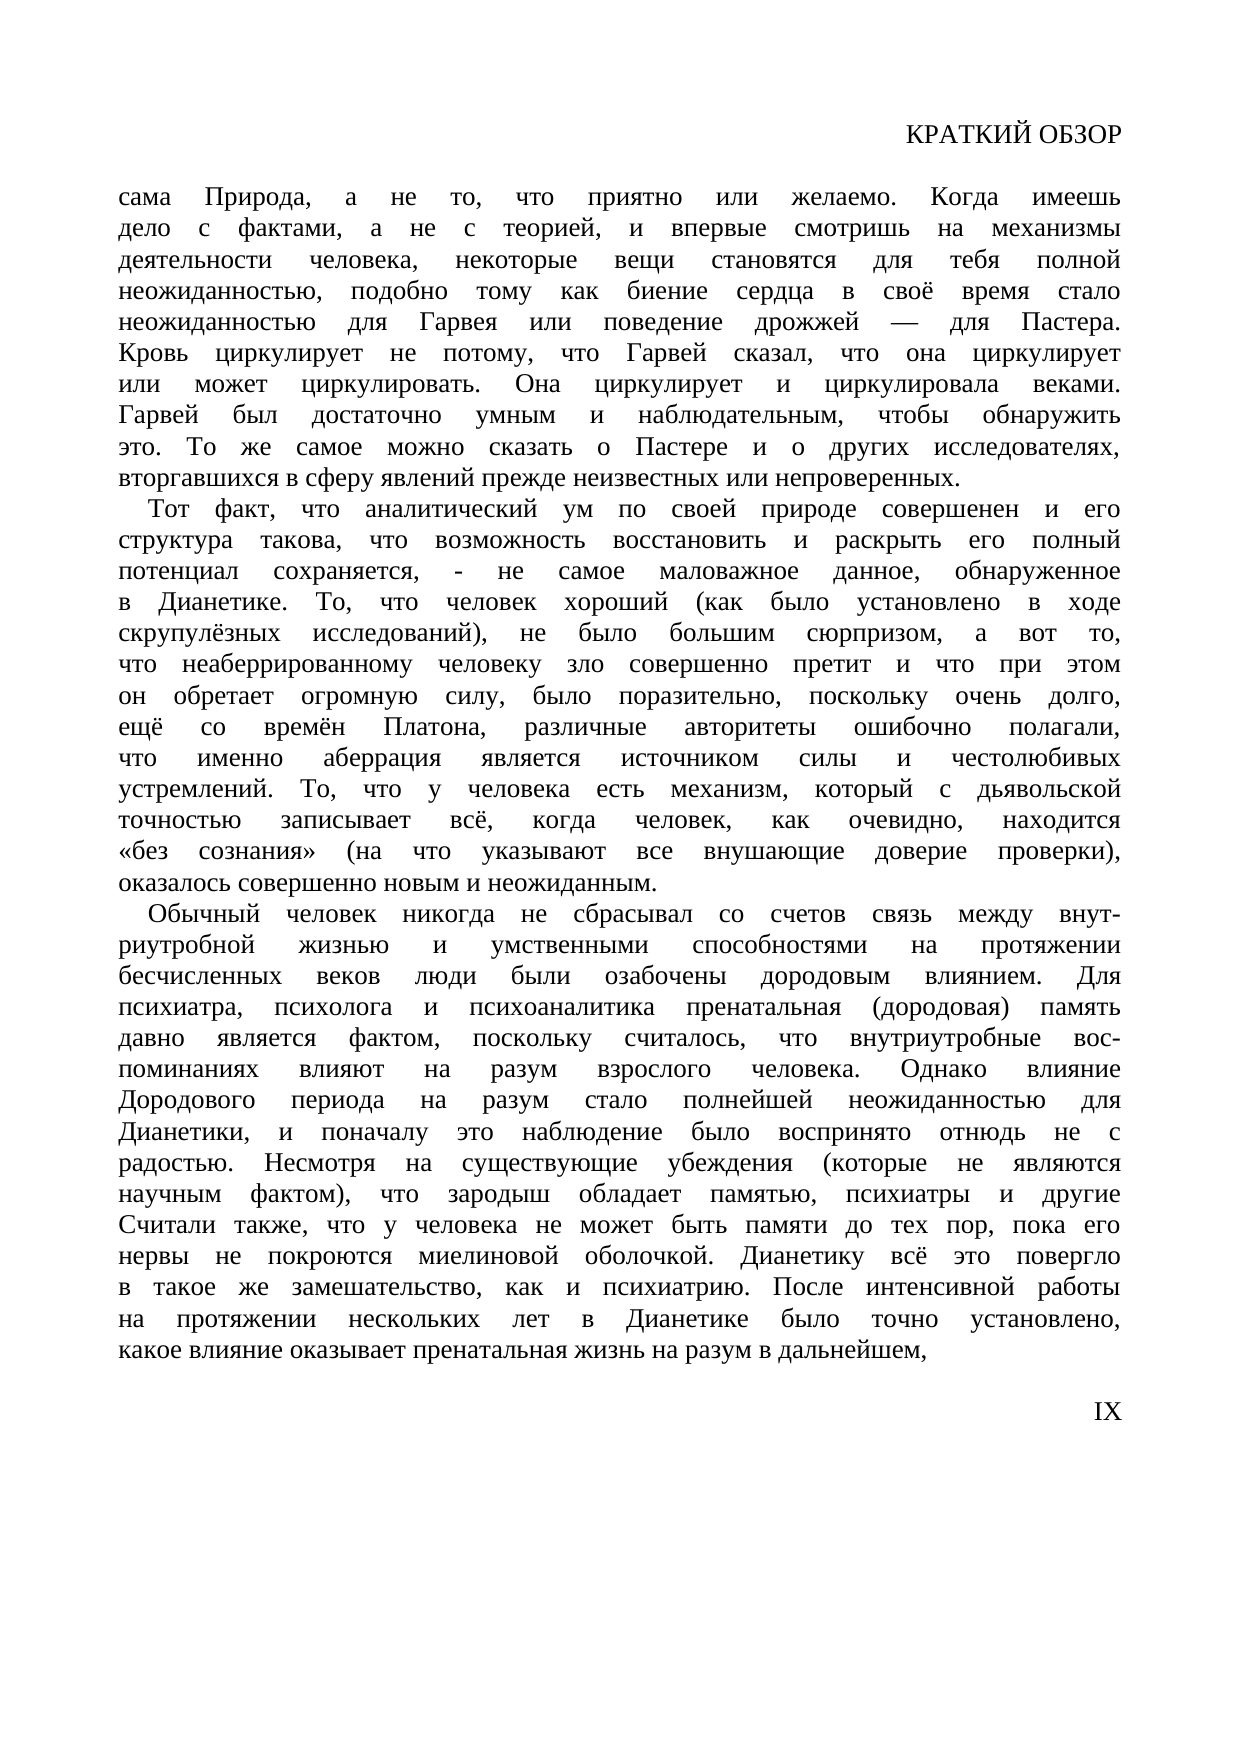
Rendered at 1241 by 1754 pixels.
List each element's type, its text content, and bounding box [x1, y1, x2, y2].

text Обычный человек никогда не сбрасывал со счетов связь между внут- риутробной жизнью и умственными способностями на протяжении бесчисленных веков люди были озабочены дородовым влиянием. Для психиатра, психолога и психоаналитика пренатальная (дородовая) память давно является фактом, поскольку считалось, что внутриутробные вос- поминаниях влияют на разум взрослого человека. Однако влияние Дородового периода на разум стало полнейшей неожиданностью для Дианетики, и поначалу это наблюдение было воспринято отнюдь не с радостью. Несмотря на существующие убеждения (которые не являются научным фактом), что зародыш обладает памятью, психиатры и другие Считали также, что у человека не может быть памяти до тех пор, пока его нервы не покроются миелиновой оболочкой. Дианетику всё это повергло в такое же замешательство, как и психиатрию. После интенсивной работы на протяжении нескольких лет в Дианетике было точно установлено, какое влияние оказывает пренатальная жизнь на разум в дальнейшем, [118, 897, 1122, 1364]
text IX [148, 1395, 1122, 1426]
text Тот факт, что аналитический ум по своей природе совершенен и его структура такова, что возможность восстановить и раскрыть его полный потенциал сохраняется, - не самое маловажное данное, обнаруженное в Дианетике. То, что человек хороший (как было установлено в ходе скрупулёзных исследований), не было большим сюрпризом, а вот то, что неаберрированному человеку зло совершенно претит и что при этом он обретает огромную силу, было поразительно, поскольку очень долго, ещё со времён Платона, различные авторитеты ошибочно полагали, что именно аберрация является источником силы и честолюбивых устремлений. То, что у человека есть механизм, который с дьявольской точностью записывает всё, когда человек, как очевидно, находится «без сознания» (на что указывают все внушающие доверие проверки), оказалось совершенно новым и неожиданным. [118, 492, 1122, 897]
text КРАТКИЙ ОБЗОР [118, 118, 1122, 149]
text сама Природа, а не то, что приятно или желаемо. Когда имеешь дело с фактами, а не с теорией, и впервые смотришь на механизмы деятельности человека, некоторые вещи становятся для тебя полной неожиданностью, подобно тому как биение сердца в своё время стало неожиданностью для Гарвея или поведение дрожжей — для Пастера. Кровь циркулирует не потому, что Гарвей сказал, что она циркулирует или может циркулировать. Она циркулирует и циркулировала веками. Гарвей был достаточно умным и наблюдательным, чтобы обнаружить это. То же самое можно сказать о Пастере и о других исследователях, вторгавшихся в сферу явлений прежде неизвестных или непроверенных. [118, 180, 1122, 492]
